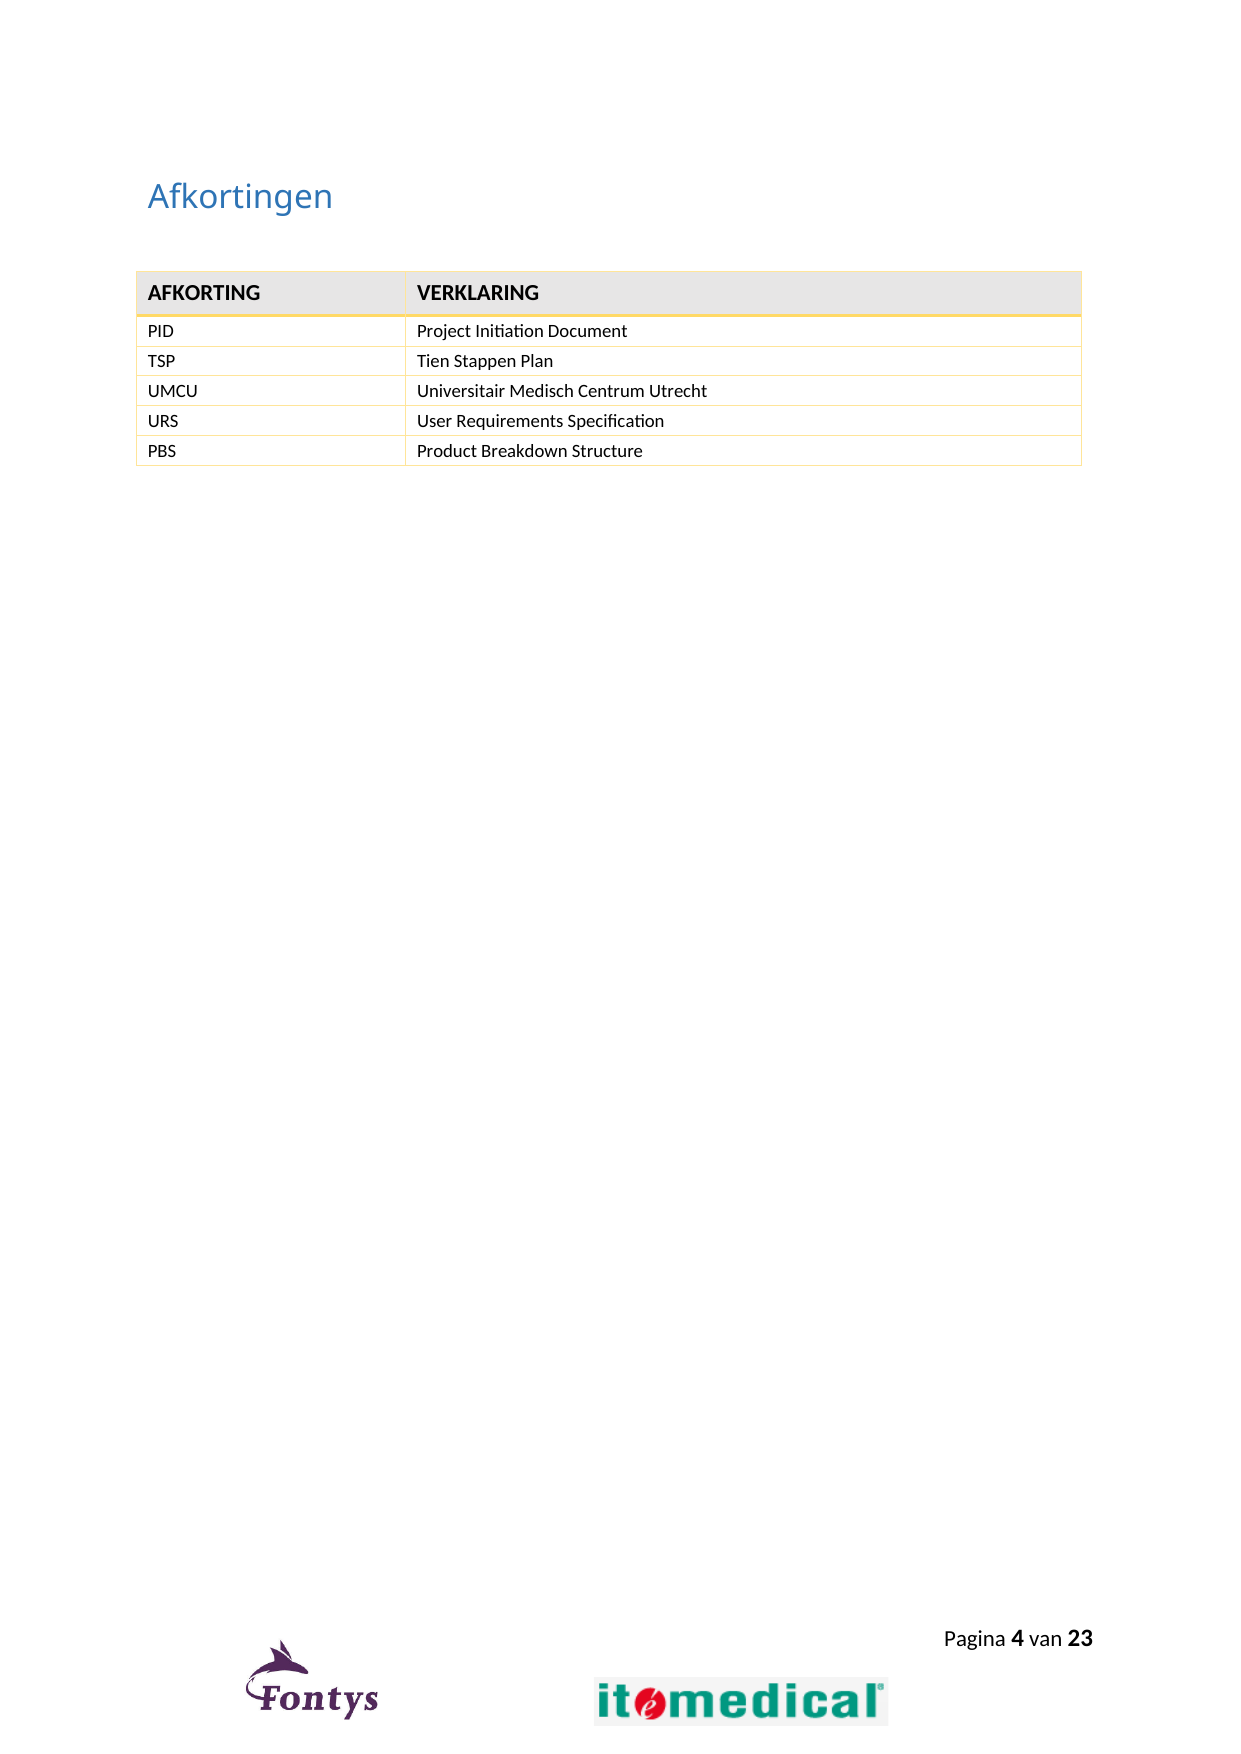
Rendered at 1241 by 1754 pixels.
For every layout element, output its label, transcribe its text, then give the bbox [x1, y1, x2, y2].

subtitle Afkortingen [148, 173, 1093, 267]
table_header VERKLARING [406, 272, 1081, 314]
picture [242, 1637, 378, 1722]
table_cell UMCU [137, 376, 405, 405]
table_cell Project Initiation Document [406, 317, 1081, 346]
table_cell PBS [137, 436, 405, 465]
table_cell TSP [137, 347, 405, 375]
table_cell PID [137, 317, 405, 346]
table_cell Product Breakdown Structure [406, 436, 1081, 465]
table_cell Tien Stappen Plan [406, 347, 1081, 375]
table_header AFKORTING [137, 272, 405, 314]
table_cell Universitair Medisch Centrum Utrecht [406, 376, 1081, 405]
table_cell User Requirements Specification [406, 406, 1081, 435]
table_cell URS [137, 406, 405, 435]
picture [593, 1677, 889, 1726]
